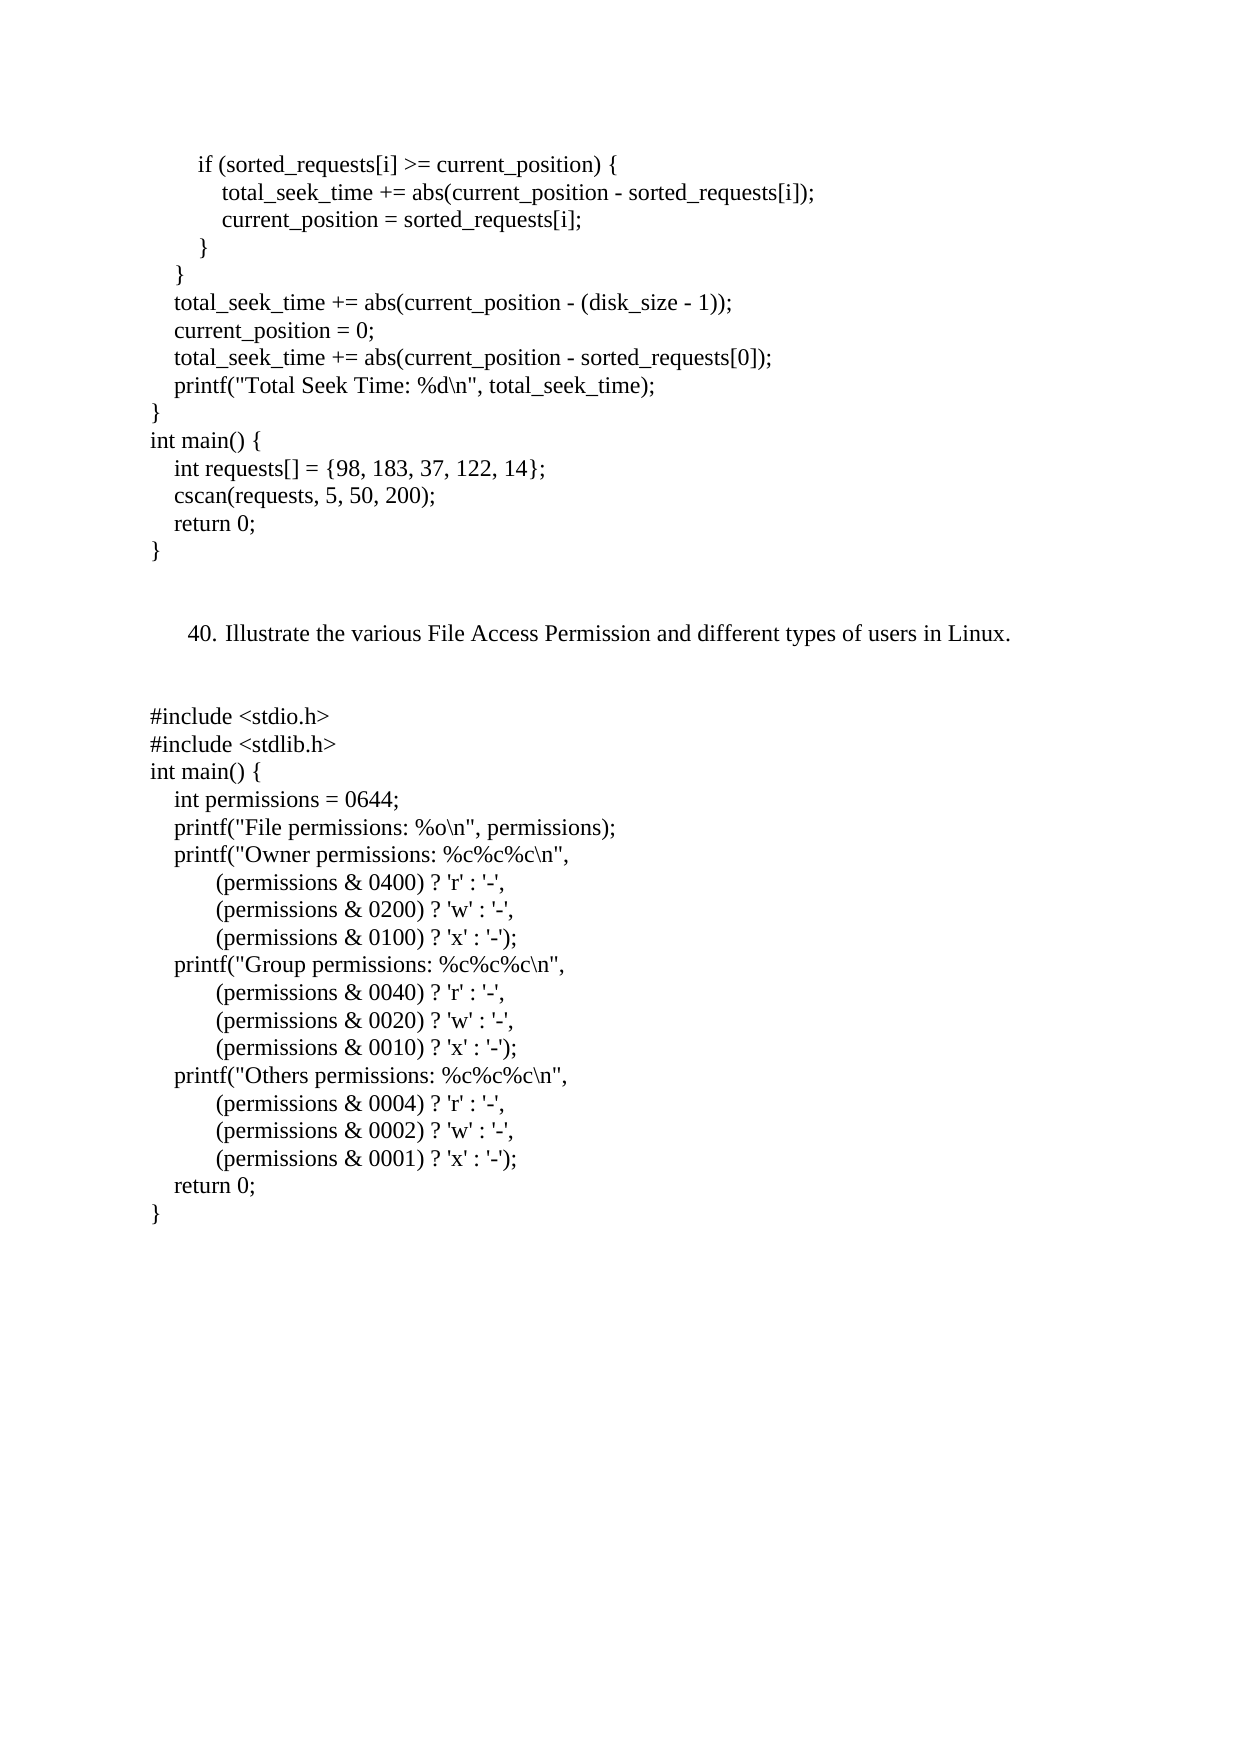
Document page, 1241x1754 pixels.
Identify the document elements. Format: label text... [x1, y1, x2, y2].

text cscan(requests, 5, 50, 200); [150, 481, 1090, 509]
text (permissions & 0004) ? 'r' : '-', [150, 1088, 1090, 1116]
text } [150, 536, 1090, 564]
text (permissions & 0200) ? 'w' : '-', [150, 895, 1090, 923]
text printf("Total Seek Time: %d\n", total_seek_time); [150, 371, 1090, 398]
text } [150, 260, 1090, 288]
text (permissions & 0020) ? 'w' : '-', [150, 1006, 1090, 1033]
text (permissions & 0100) ? 'x' : '-'); [150, 923, 1090, 951]
text (permissions & 0400) ? 'r' : '-', [150, 868, 1090, 895]
text current_position = 0; [150, 316, 1090, 343]
text return 0; [150, 1171, 1090, 1199]
text return 0; [150, 509, 1090, 536]
text } [150, 398, 1090, 426]
text (permissions & 0002) ? 'w' : '-', [150, 1116, 1090, 1144]
text (permissions & 0010) ? 'x' : '-'); [150, 1033, 1090, 1061]
text int main() { [150, 757, 1090, 785]
text #include <stdio.h> [150, 702, 1090, 730]
text total_seek_time += abs(current_position - sorted_requests[0]); [150, 343, 1090, 371]
text int requests[] = {98, 183, 37, 122, 14}; [150, 454, 1090, 481]
text current_position = sorted_requests[i]; [150, 205, 1090, 233]
text total_seek_time += abs(current_position - sorted_requests[i]); [150, 178, 1090, 205]
list Illustrate the various File Access Permission and different types of users in Linux. [187, 619, 1090, 647]
text printf("Group permissions: %c%c%c\n", [150, 951, 1090, 978]
text printf("File permissions: %o\n", permissions); [150, 812, 1090, 840]
text int permissions = 0644; [150, 785, 1090, 812]
text int main() { [150, 426, 1090, 454]
text printf("Others permissions: %c%c%c\n", [150, 1061, 1090, 1088]
text #include <stdlib.h> [150, 730, 1090, 757]
text total_seek_time += abs(current_position - (disk_size - 1)); [150, 288, 1090, 316]
text } [150, 233, 1090, 260]
text if (sorted_requests[i] >= current_position) { [150, 150, 1090, 178]
text (permissions & 0001) ? 'x' : '-'); [150, 1144, 1090, 1171]
text (permissions & 0040) ? 'r' : '-', [150, 978, 1090, 1006]
text printf("Owner permissions: %c%c%c\n", [150, 840, 1090, 868]
text } [150, 1199, 1090, 1227]
